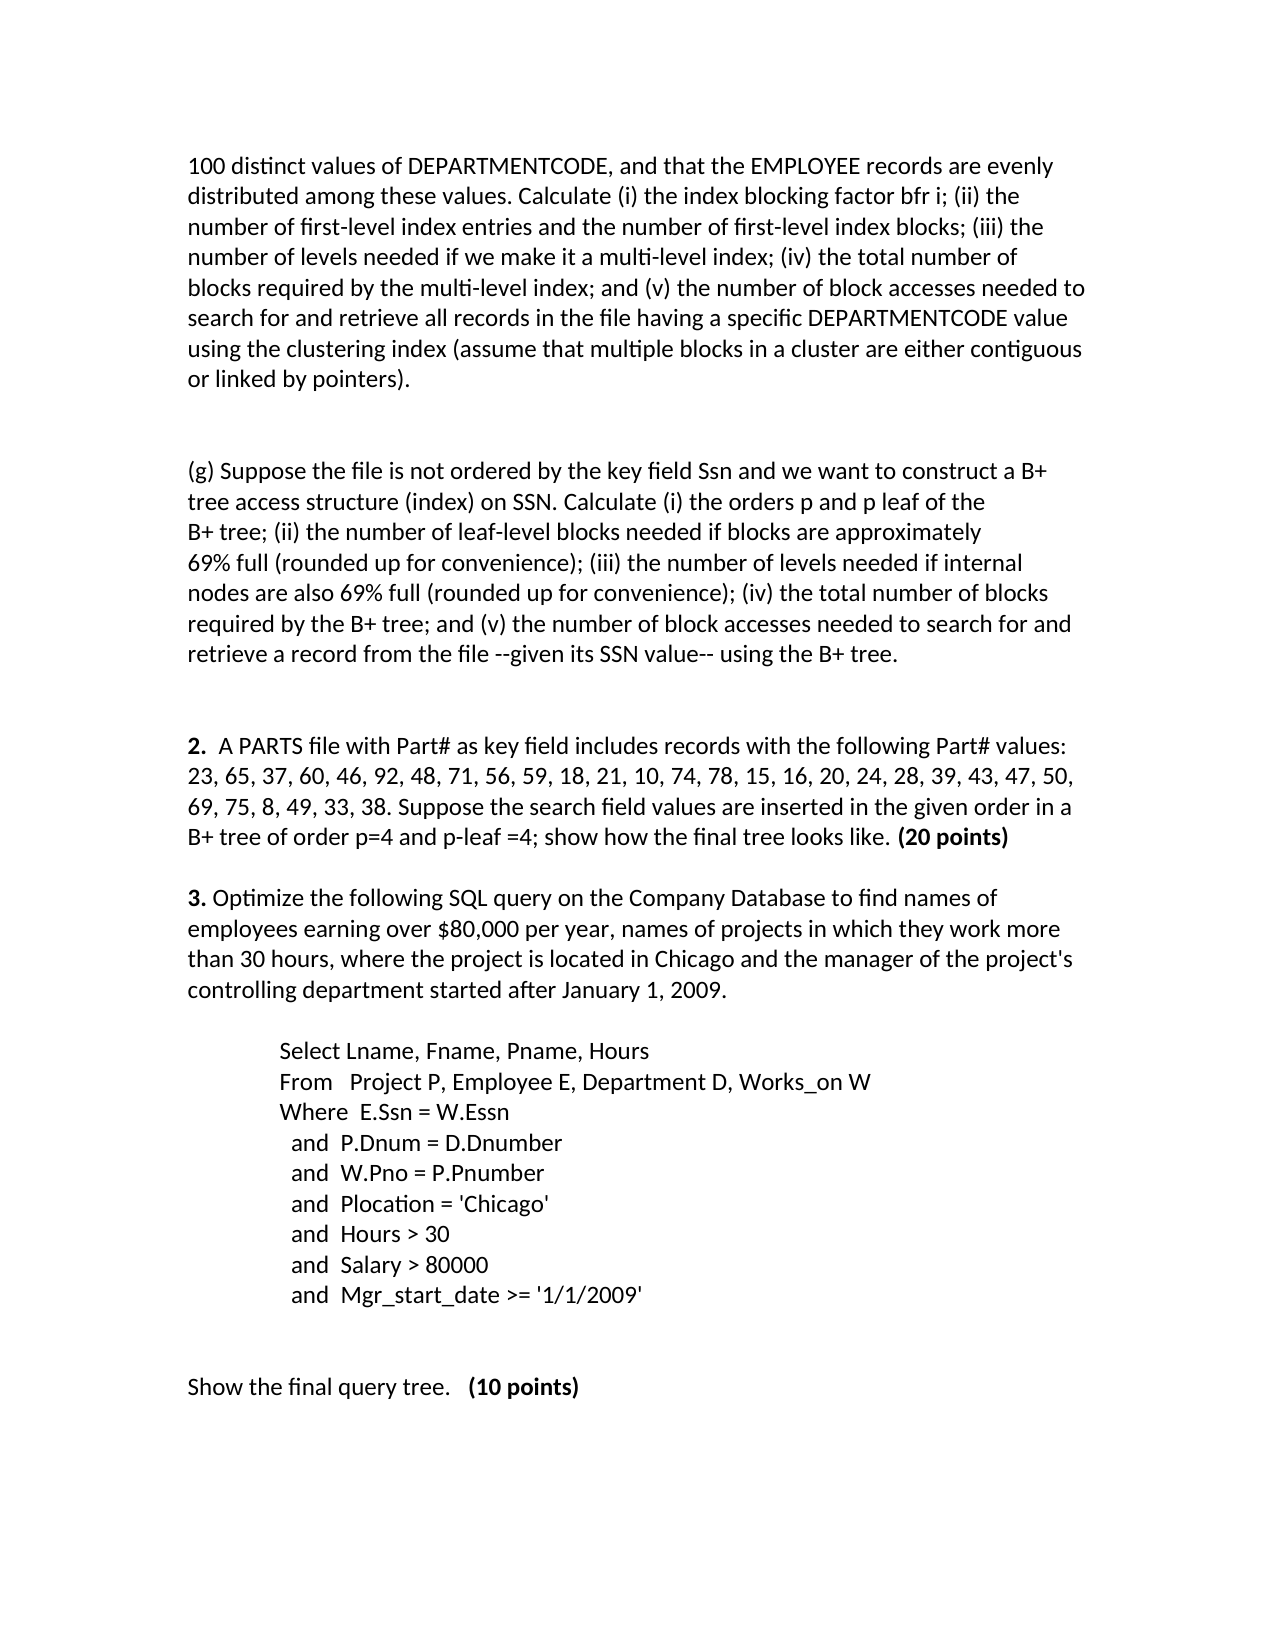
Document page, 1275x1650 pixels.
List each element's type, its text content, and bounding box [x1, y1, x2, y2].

text and Plocation = 'Chicago' [262, 1188, 1087, 1218]
text 2. A PARTS file with Part# as key field includes records with the following Part# values: 23, 65, 37, 60, 46, 92, 48, 71, 56, 59, 18, 21, 10, 74, 78, 15, 16, 20, 24, 28, 39, 43, 47, 50, 69, 75, 8, 49, 33, 38. Suppose the search field values are inserted in the given order in a B+ tree of order p=4 and p-leaf =4; show how the final tree looks like. (20 points) [187, 730, 1087, 852]
text and P.Dnum = D.Dnumber [262, 1127, 1087, 1157]
text Select Lname, Fname, Pname, Hours [262, 1035, 1087, 1066]
text 69% full (rounded up for convenience); (iii) the number of levels needed if internal nodes are also 69% full (rounded up for convenience); (iv) the total number of blocks required by the B+ tree; and (v) the number of block accesses needed to search for and retrieve a record from the file --given its SSN value-- using the B+ tree. [187, 547, 1087, 669]
text and Hours > 30 [262, 1218, 1087, 1249]
text B+ tree; (ii) the number of leaf-level blocks needed if blocks are approximately [187, 516, 1087, 547]
text Show the final query tree. (10 points) [187, 1371, 1087, 1401]
text 3. Optimize the following SQL query on the Company Database to find names of employees earning over $80,000 per year, names of projects in which they work more than 30 hours, where the project is located in Chicago and the manager of the project's controlling department started after January 1, 2009. [187, 882, 1087, 1004]
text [187, 150, 1087, 394]
text (g) Suppose the file is not ordered by the key field Ssn and we want to construct a B+ tree access structure (index) on SSN. Calculate (i) the orders p and p leaf of the [187, 455, 1087, 516]
text From Project P, Employee E, Department D, Works_on W [262, 1066, 1087, 1096]
text and Salary > 80000 [262, 1249, 1087, 1279]
text and W.Pno = P.Pnumber [262, 1157, 1087, 1188]
text Where E.Ssn = W.Essn [262, 1096, 1087, 1127]
text and Mgr_start_date >= '1/1/2009' [262, 1279, 1087, 1310]
